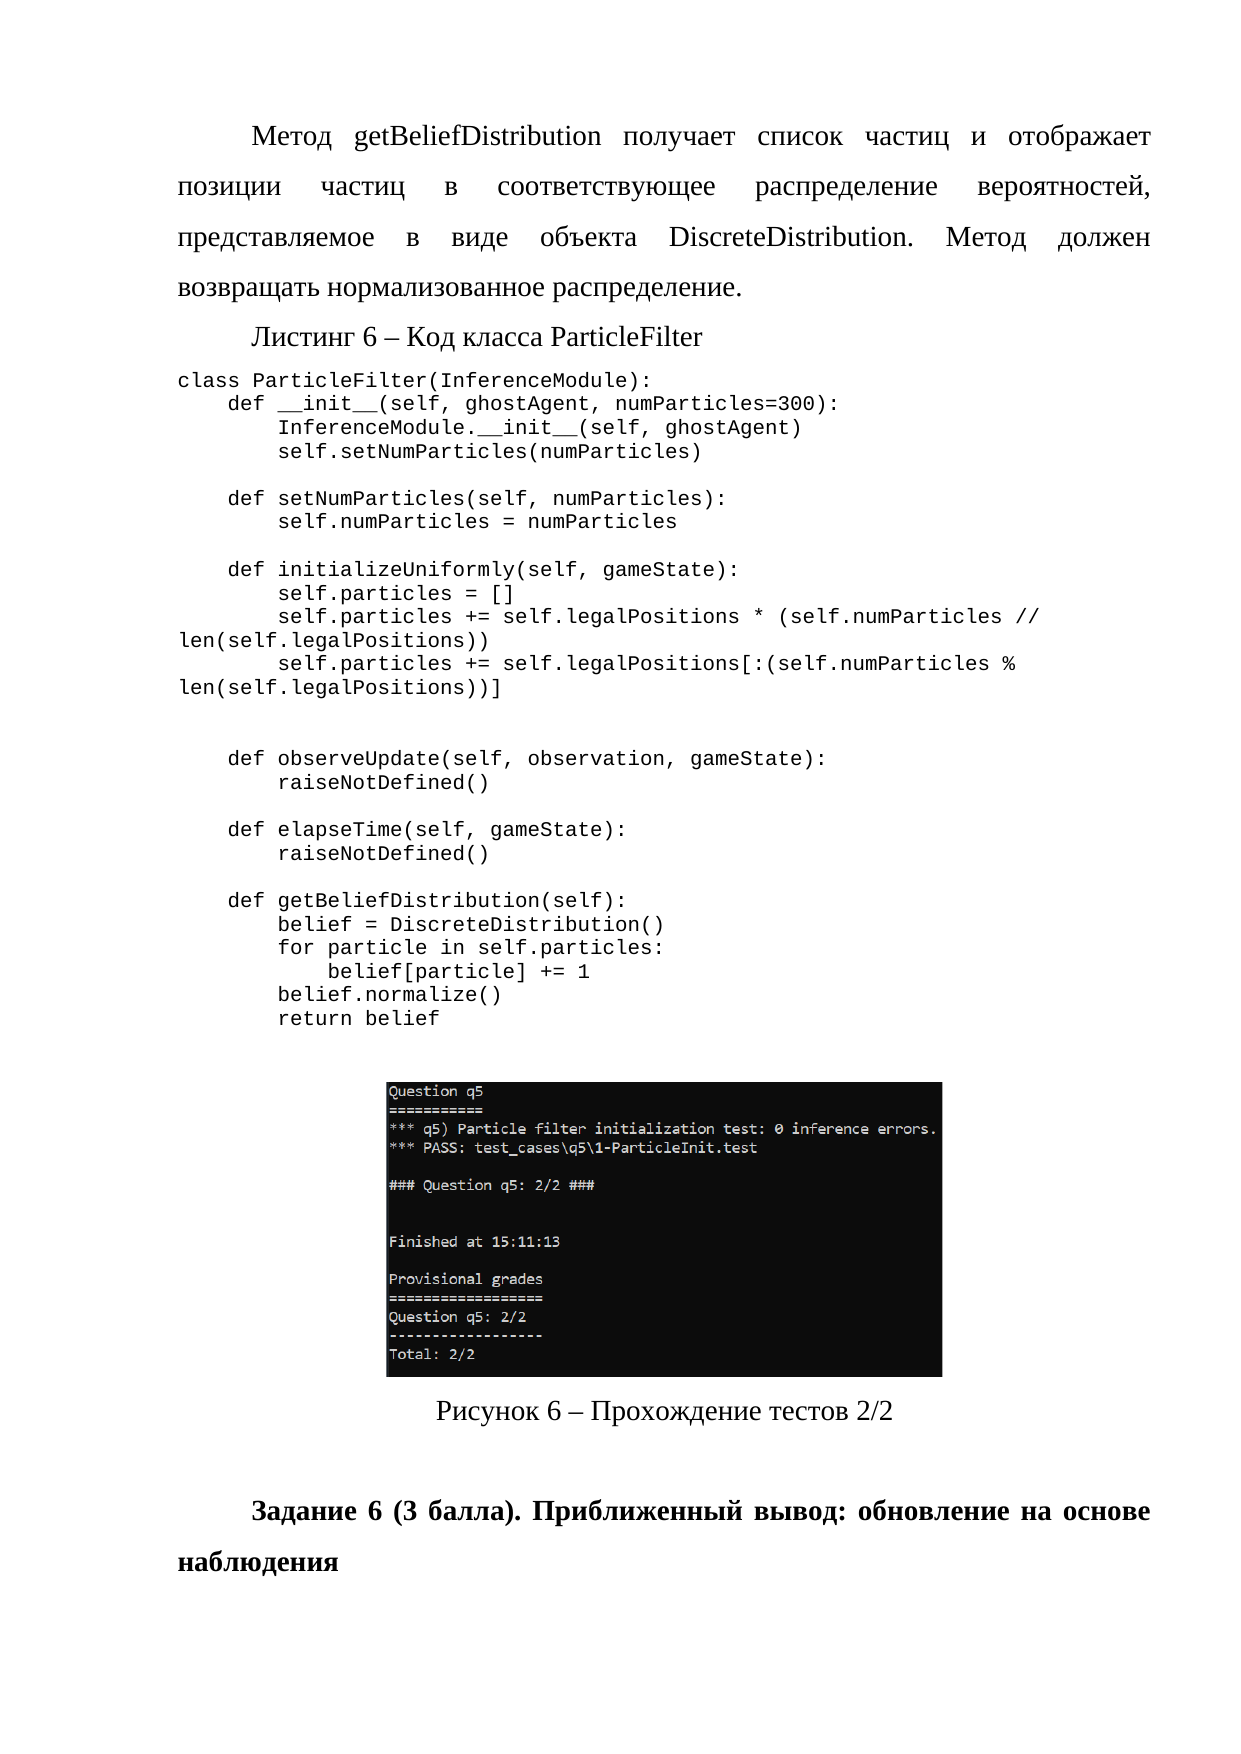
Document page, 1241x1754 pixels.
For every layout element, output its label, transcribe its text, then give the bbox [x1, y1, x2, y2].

text def initializeUniformly(self, gameState): [177, 559, 1152, 582]
text InferenceModule.__init__(self, ghostAgent) [177, 417, 1152, 441]
text class ParticleFilter(InferenceModule): [177, 370, 1152, 393]
text return belief [177, 1008, 1152, 1032]
text self.numParticles = numParticles [177, 512, 1152, 535]
text raiseNotDefined() [177, 772, 1152, 795]
text Метод getBeliefDistribution получает список частиц и отображает позиции частиц в соответствующее распределение вероятностей, представляемое в виде объекта DiscreteDistribution. Метод должен возвращать нормализованное распределение. [177, 118, 1152, 303]
text self.setNumParticles(numParticles) [177, 441, 1152, 464]
text for particle in self.particles: [177, 937, 1152, 961]
text def getBeliefDistribution(self): [177, 890, 1152, 913]
text Задание 6 (3 балла). Приближенный вывод: обновление на основе наблюдения [177, 1493, 1152, 1577]
text Листинг 6 – Код класса ParticleFilter [177, 319, 1152, 353]
text self.particles += self.legalPositions[:(self.numParticles % len(self.legalPositions))] [177, 653, 1152, 701]
text def setNumParticles(self, numParticles): [177, 488, 1152, 512]
text Рисунок 6 – Прохождение тестов 2/2 [177, 1393, 1152, 1426]
text self.particles += self.legalPositions * (self.numParticles // len(self.legalPositions)) [177, 606, 1152, 653]
text belief[particle] += 1 [177, 961, 1152, 984]
text def observeUpdate(self, observation, gameState): [177, 748, 1152, 772]
text belief = DiscreteDistribution() [177, 913, 1152, 937]
text self.particles = [] [177, 582, 1152, 606]
text def __init__(self, ghostAgent, numParticles=300): [177, 393, 1152, 417]
text belief.normalize() [177, 984, 1152, 1008]
text raiseNotDefined() [177, 843, 1152, 866]
picture [386, 1082, 943, 1377]
text def elapseTime(self, gameState): [177, 819, 1152, 843]
